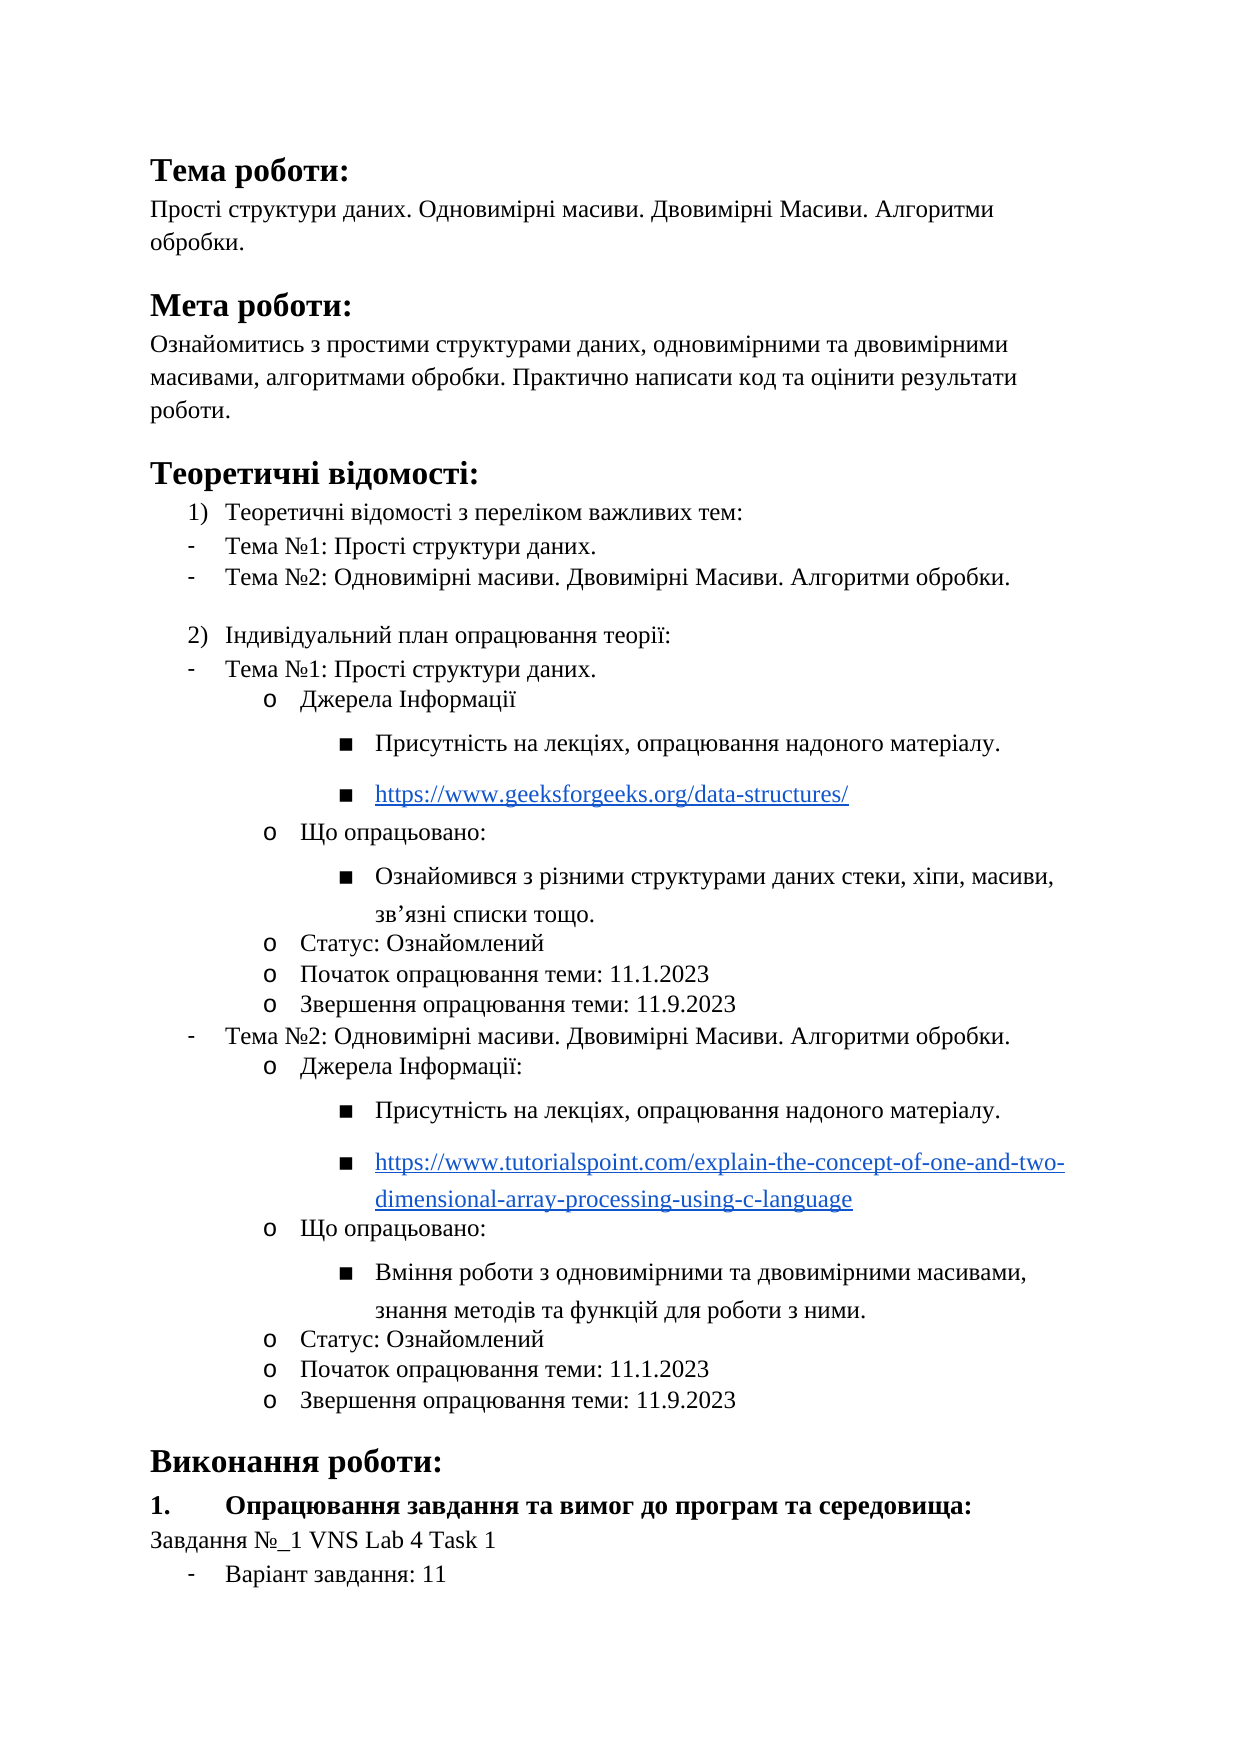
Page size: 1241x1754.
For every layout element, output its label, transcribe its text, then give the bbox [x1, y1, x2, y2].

list Теоретичні відомості з переліком важливих тем: [187, 497, 1090, 526]
list Джерела Інформації [262, 684, 1090, 714]
list https://www.tutorialspoint.com/explain-the-concept-of-one-and-two-dimensional-array-processing-using-c-language [337, 1133, 1090, 1213]
subtitle 1. Опрацювання завдання та вимог до програм та середовища: [150, 1489, 1090, 1521]
list Статус: Ознайомлений [262, 1324, 1090, 1354]
list Тема №1: Прості структури даних. [187, 653, 1090, 684]
list Тема №2: Одновимірні масиви. Двовимірні Масиви. Алгоритми обробки. [187, 561, 1090, 591]
text Прості структури даних. Одновимірні масиви. Двовимірні Масиви. Алгоритми обробки. [150, 194, 1090, 256]
subtitle Виконання роботи: [150, 1441, 1090, 1479]
list Варіант завдання: 11 [187, 1558, 1090, 1589]
list https://www.geeksforgeeks.org/data-structures/ [337, 766, 1090, 817]
subtitle Теоретичні відомості: [150, 453, 1090, 492]
list Початок опрацювання теми: 11.1.2023 [262, 959, 1090, 989]
list Ознайомився з різними структурами даних стеки, хіпи, масиви, зв’язні списки тощо. [337, 848, 1090, 928]
text Завдання №_1 VNS Lab 4 Task 1 [150, 1525, 1090, 1554]
list Тема №1: Прості структури даних. [187, 530, 1090, 561]
list Присутність на лекціях, опрацювання надоного матеріалу. [337, 1082, 1090, 1133]
list Що опрацьовано: [262, 1213, 1090, 1244]
list Звершення опрацювання теми: 11.9.2023 [262, 1385, 1090, 1416]
list Вміння роботи з одновимірними та двовимірними масивами, знання методів та функцій для роботи з ними. [337, 1244, 1090, 1324]
list Що опрацьовано: [262, 817, 1090, 848]
list Початок опрацювання теми: 11.1.2023 [262, 1354, 1090, 1385]
subtitle Мета роботи: [150, 285, 1090, 323]
text Ознайомитись з простими структурами даних, одновимірними та двовимірними масивами, алгоритмами обробки. Практично написати код та оцінити результати роботи. [150, 329, 1090, 424]
list Звершення опрацювання теми: 11.9.2023 [262, 989, 1090, 1020]
list Індивідуальний план опрацювання теорії: [187, 620, 1090, 649]
list Джерела Інформації: [262, 1051, 1090, 1082]
list Присутність на лекціях, опрацювання надоного матеріалу. [337, 714, 1090, 766]
list Статус: Ознайомлений [262, 928, 1090, 959]
list Тема №2: Одновимірні масиви. Двовимірні Масиви. Алгоритми обробки. [187, 1020, 1090, 1051]
subtitle Тема роботи: [150, 150, 1090, 188]
